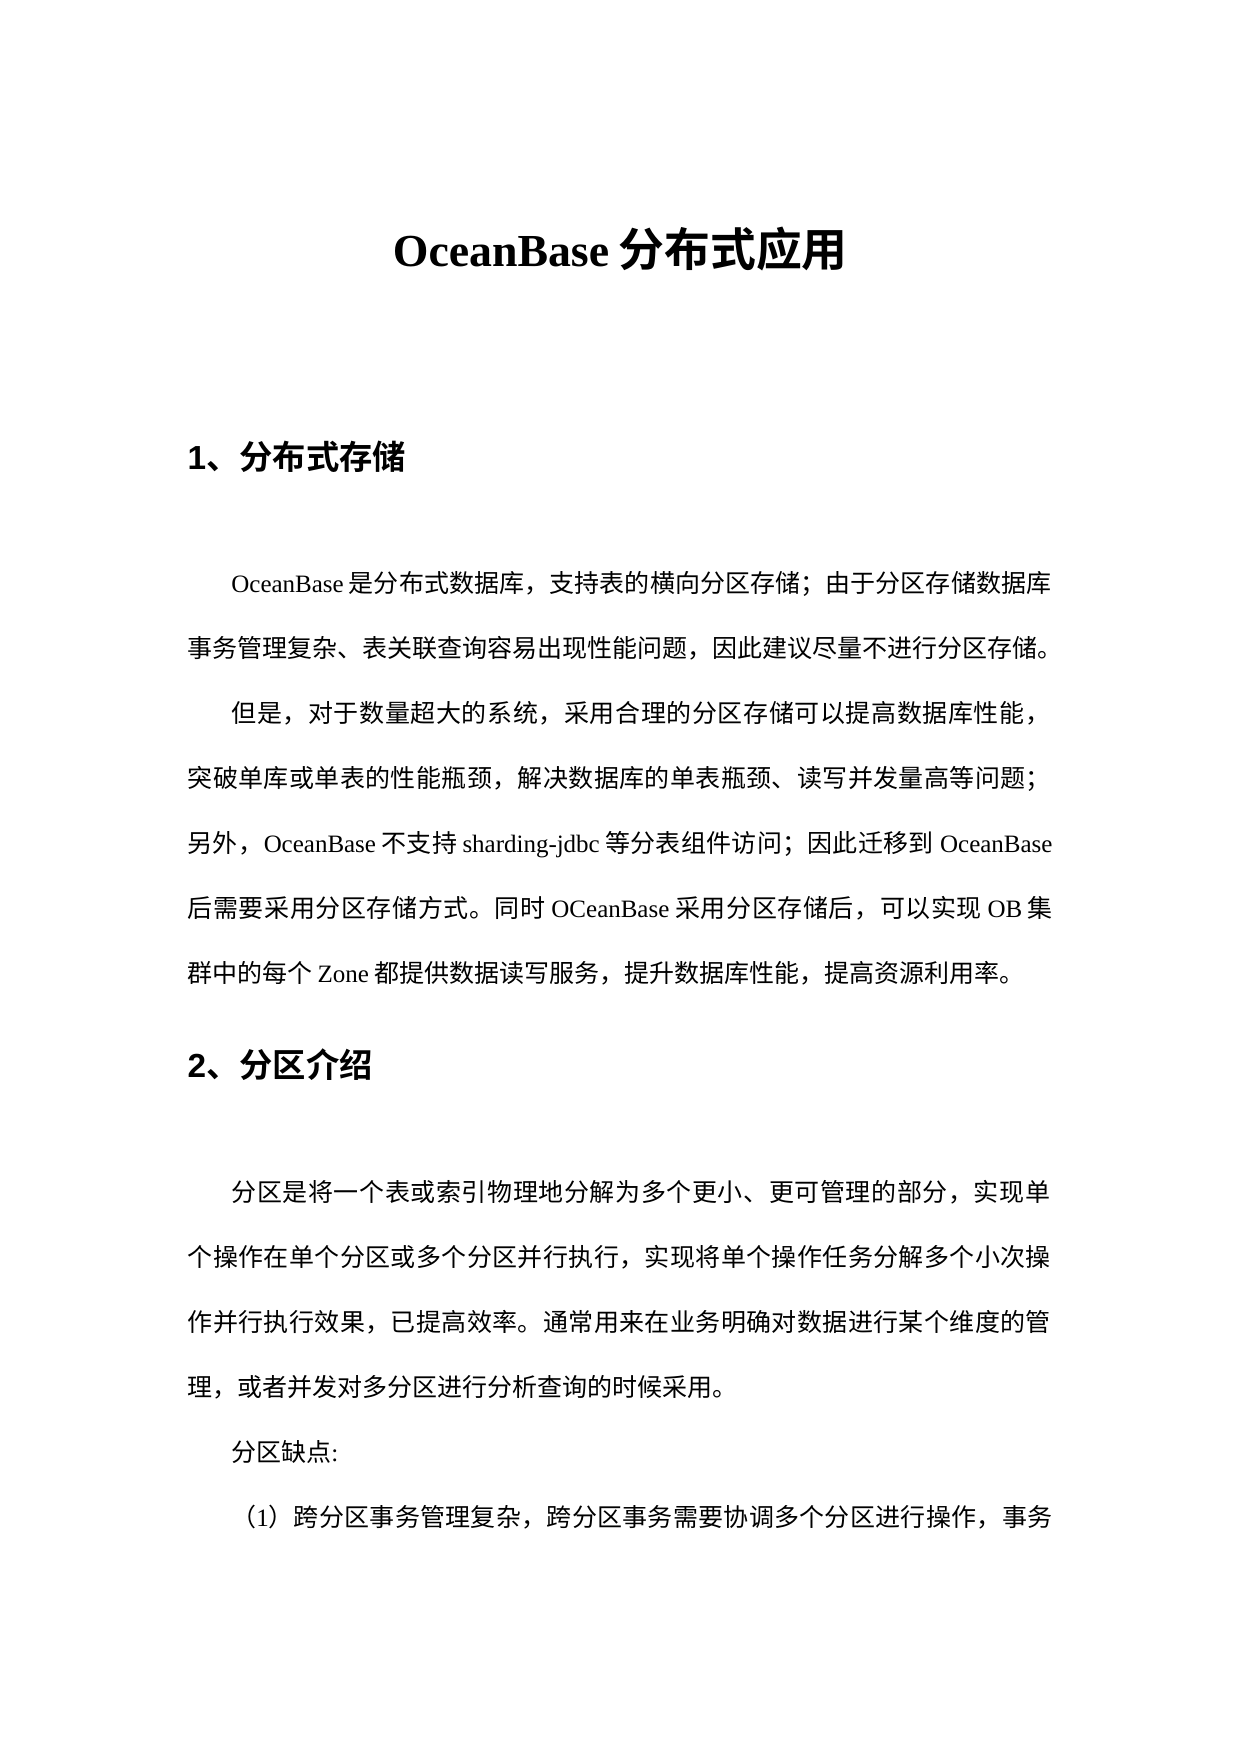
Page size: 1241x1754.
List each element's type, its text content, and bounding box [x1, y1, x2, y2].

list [187, 1483, 1053, 1548]
subtitle 分布式存储 [187, 422, 1053, 487]
subtitle OceanBase分布式应用 [187, 197, 1053, 295]
subtitle 分区介绍 [187, 1031, 1053, 1096]
list OceanBase是分布式数据库，支持表的横向分区存储；由于分区存储数据库事务管理复杂、表关联查询容易出现性能问题，因此建议尽量不进行分区存储。 [187, 549, 1053, 679]
list 分区缺点: [187, 1418, 1053, 1483]
list 但是，对于数量超大的系统，采用合理的分区存储可以提高数据库性能，突破单库或单表的性能瓶颈，解决数据库的单表瓶颈、读写并发量高等问题；另外，OceanBase不支持sharding-jdbc等分表组件访问；因此迁移到OceanBase后需要采用分区存储方式。同时OCeanBase采用分区存储后，可以实现OB集群中的每个Zone都提供数据读写服务，提升数据库性能，提高资源利用率。 [187, 679, 1053, 1004]
list 分区是将一个表或索引物理地分解为多个更小、更可管理的部分，实现单个操作在单个分区或多个分区并行执行，实现将单个操作任务分解多个小次操作并行执行效果，已提高效率。通常用来在业务明确对数据进行某个维度的管理，或者并发对多分区进行分析查询的时候采用。 [187, 1158, 1053, 1418]
